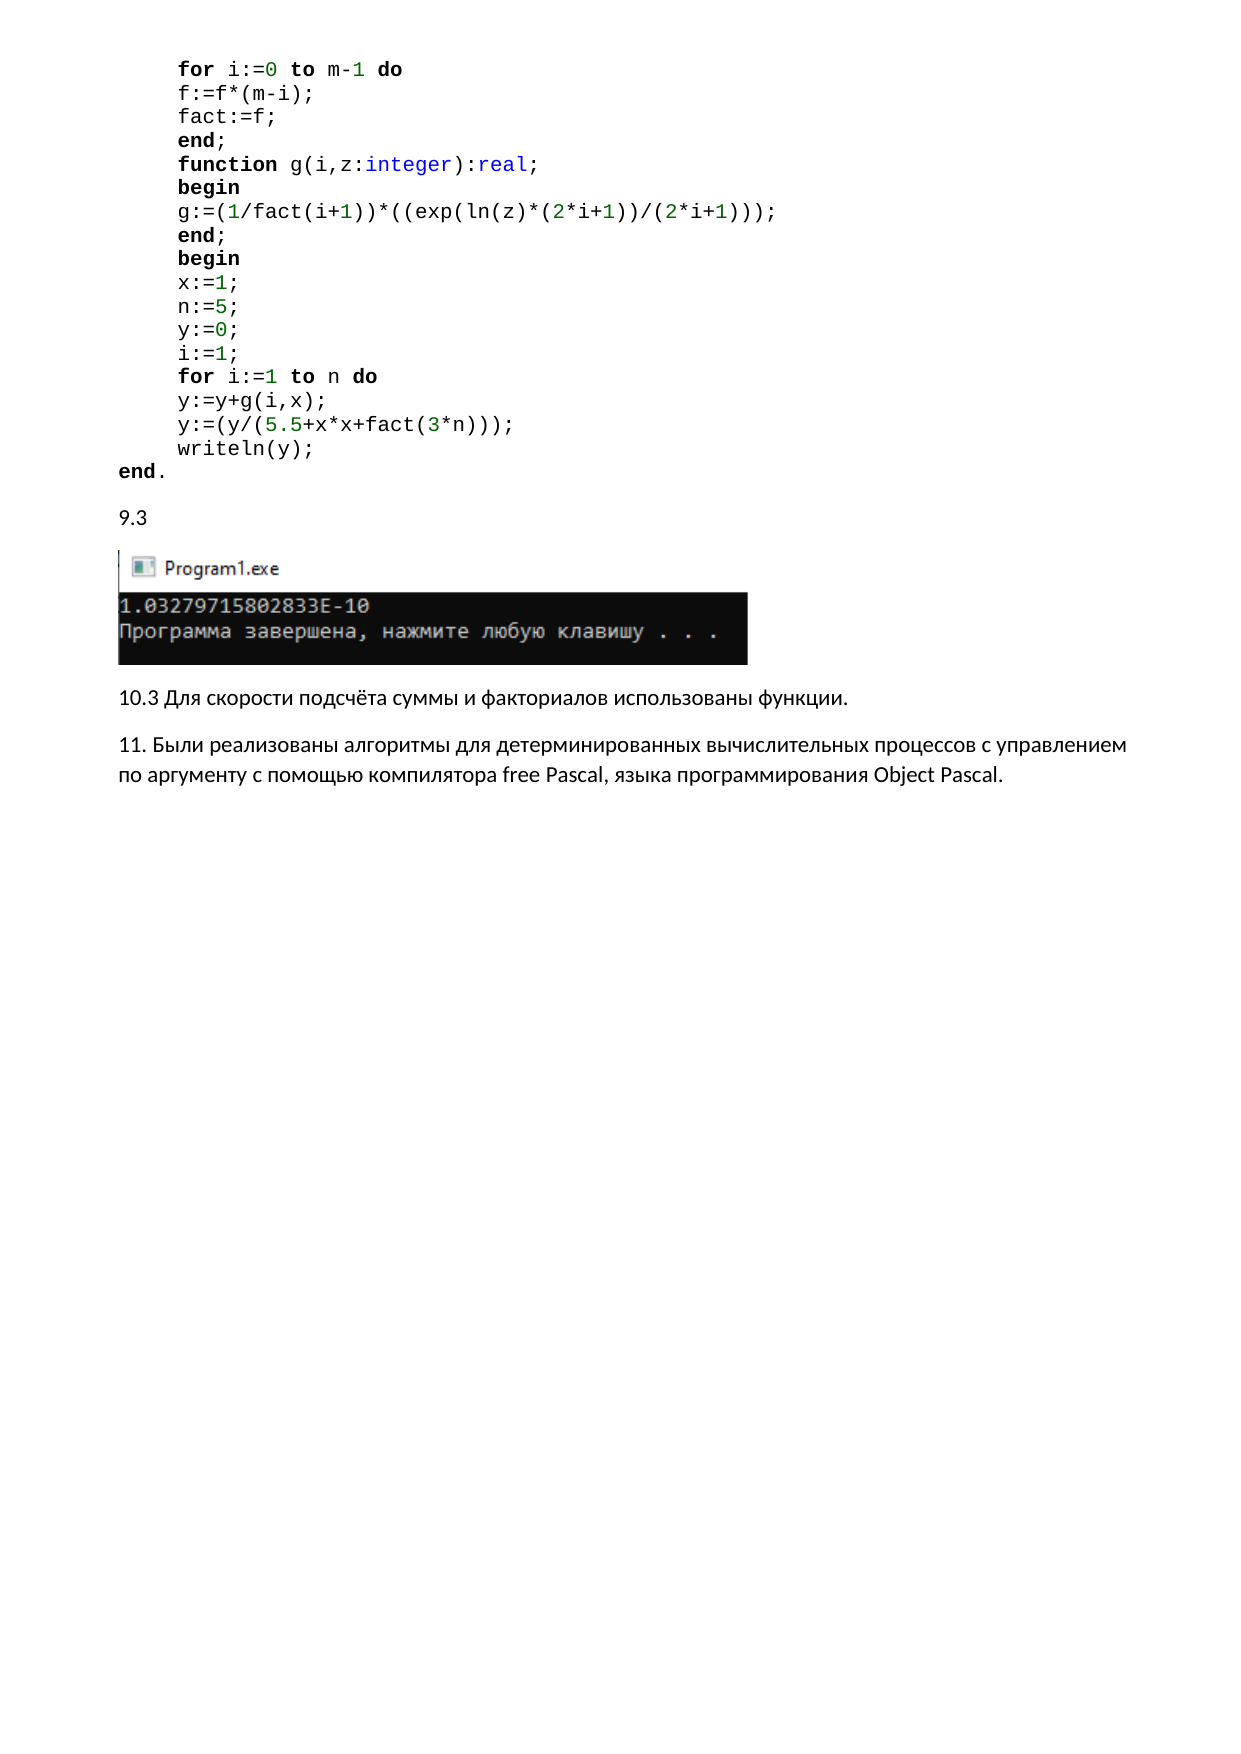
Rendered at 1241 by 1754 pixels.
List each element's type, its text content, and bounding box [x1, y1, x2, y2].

text function g(i,z:integer):real; [177, 154, 1152, 177]
text end; [177, 225, 1152, 248]
picture [118, 550, 748, 665]
text i:=1; [177, 343, 1152, 367]
text for i:=1 to n do [177, 367, 1152, 390]
text begin [177, 248, 1152, 272]
text y:=y+g(i,x); [177, 390, 1152, 414]
text writeln(y); [177, 437, 1152, 461]
text n:=5; [177, 296, 1152, 319]
text y:=0; [177, 319, 1152, 343]
text begin [177, 177, 1152, 201]
text 11. Были реализованы алгоритмы для детерминированных вычислительных процессов с управлением по аргументу с помощью компилятора free Pascal, языка программирования Object Pascal. [118, 730, 1152, 788]
text fact:=f; [177, 106, 1152, 130]
text g:=(1/fact(i+1))*((exp(ln(z)*(2*i+1))/(2*i+1))); [177, 201, 1152, 225]
text x:=1; [177, 272, 1152, 296]
text y:=(y/(5.5+x*x+fact(3*n))); [177, 414, 1152, 437]
text 10.3 Для скорости подсчёта суммы и факториалов использованы функции. [118, 683, 1152, 711]
text f:=f*(m-i); [177, 83, 1152, 106]
text for i:=0 to m-1 do [177, 59, 1152, 83]
text 9.3 [118, 503, 1152, 531]
text end. [118, 461, 1152, 485]
text end; [177, 130, 1152, 154]
